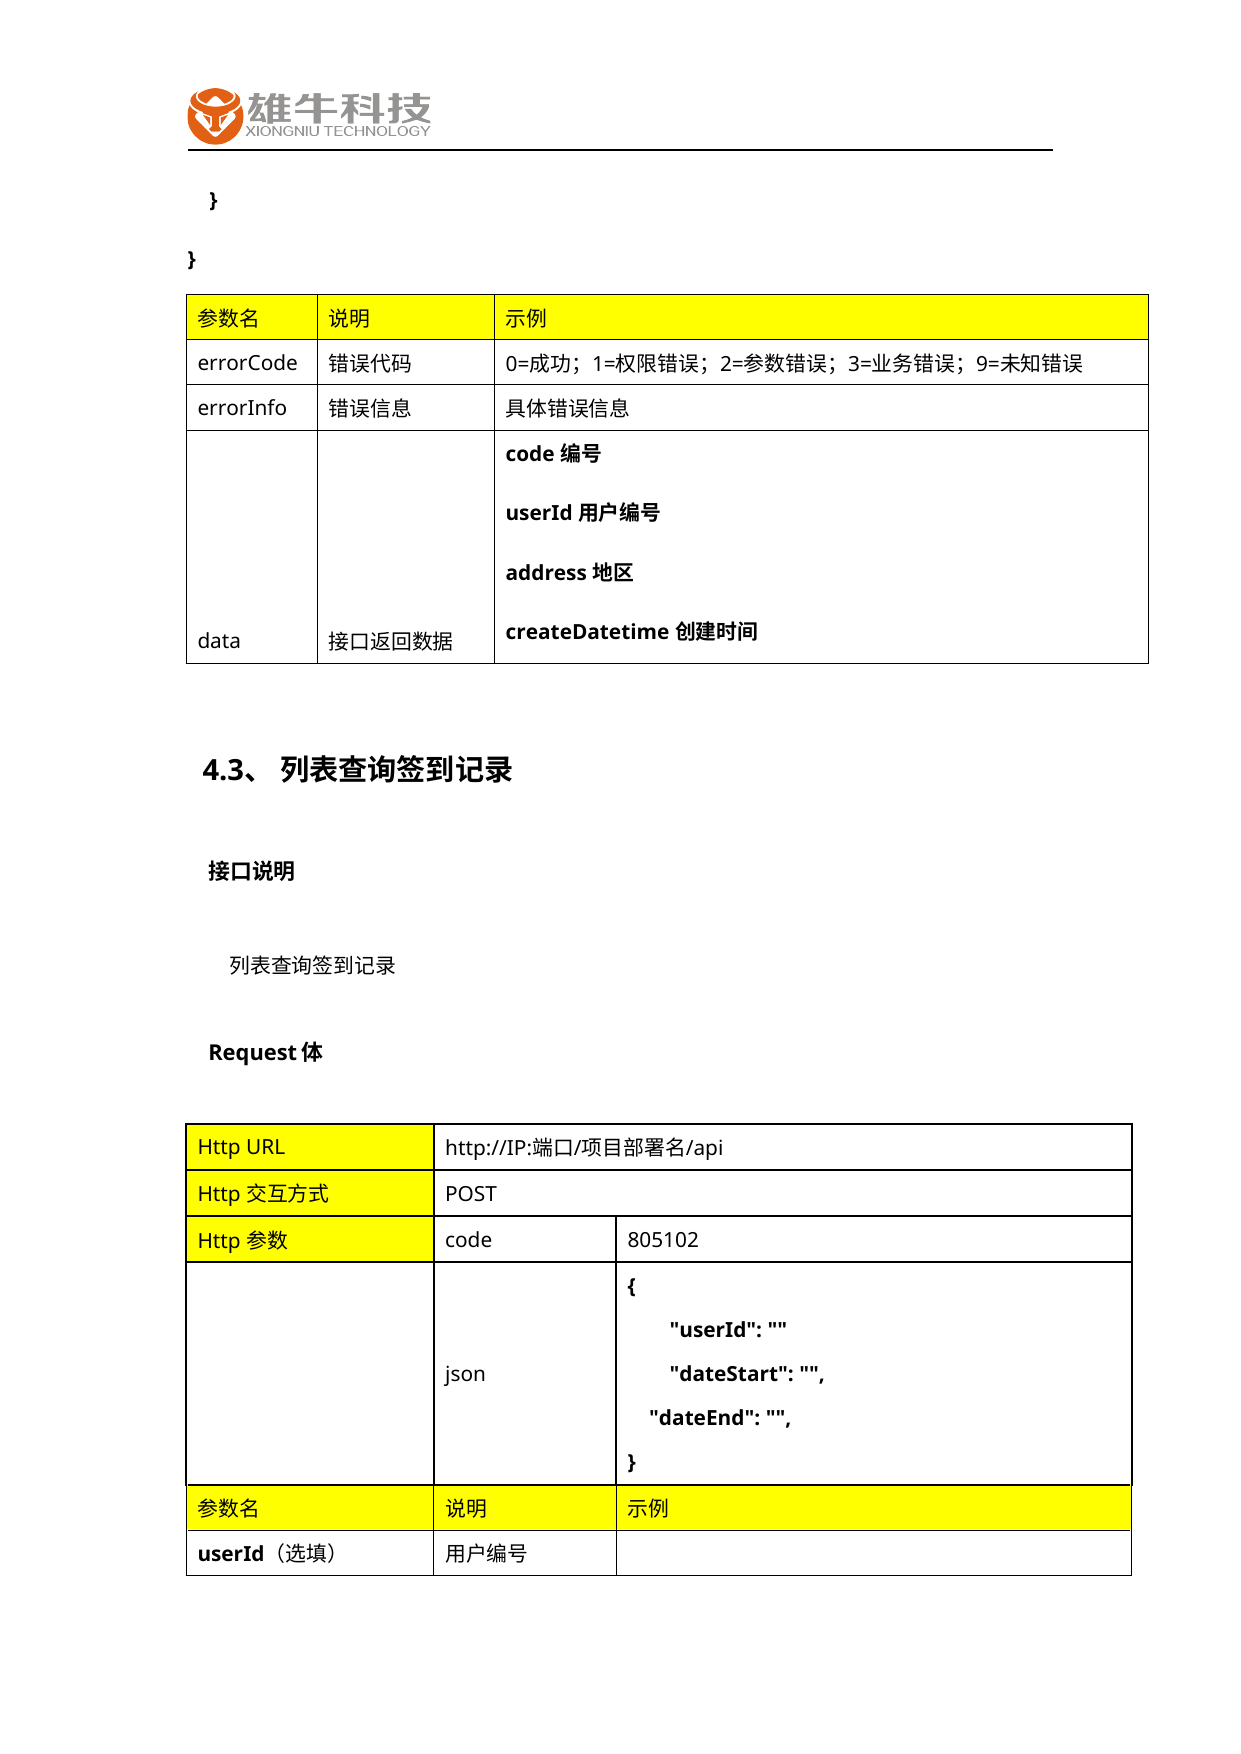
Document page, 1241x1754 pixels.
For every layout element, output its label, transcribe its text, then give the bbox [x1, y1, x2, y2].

subtitle Request体 [202, 1028, 1053, 1072]
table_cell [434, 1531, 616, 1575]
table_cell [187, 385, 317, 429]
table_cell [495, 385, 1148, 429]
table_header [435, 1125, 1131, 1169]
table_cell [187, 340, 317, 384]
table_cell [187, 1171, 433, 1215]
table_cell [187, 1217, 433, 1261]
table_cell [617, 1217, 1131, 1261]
subtitle 列表查询签到记录 [202, 746, 1053, 790]
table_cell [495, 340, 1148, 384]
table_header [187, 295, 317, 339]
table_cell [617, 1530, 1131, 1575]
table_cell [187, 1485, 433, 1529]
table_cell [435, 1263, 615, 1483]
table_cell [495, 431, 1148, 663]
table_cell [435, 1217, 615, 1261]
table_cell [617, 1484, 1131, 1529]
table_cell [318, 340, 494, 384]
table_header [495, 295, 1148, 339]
text 列表查询签到记录 [187, 942, 1053, 986]
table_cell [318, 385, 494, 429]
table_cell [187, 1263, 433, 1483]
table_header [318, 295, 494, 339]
text } [187, 236, 1053, 280]
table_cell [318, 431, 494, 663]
subtitle 接口说明 [202, 848, 1053, 892]
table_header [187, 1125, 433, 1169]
picture [187, 88, 433, 147]
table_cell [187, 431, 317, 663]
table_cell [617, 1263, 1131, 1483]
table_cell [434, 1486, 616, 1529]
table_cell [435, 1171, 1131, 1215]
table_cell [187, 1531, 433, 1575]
text } [187, 178, 1053, 222]
